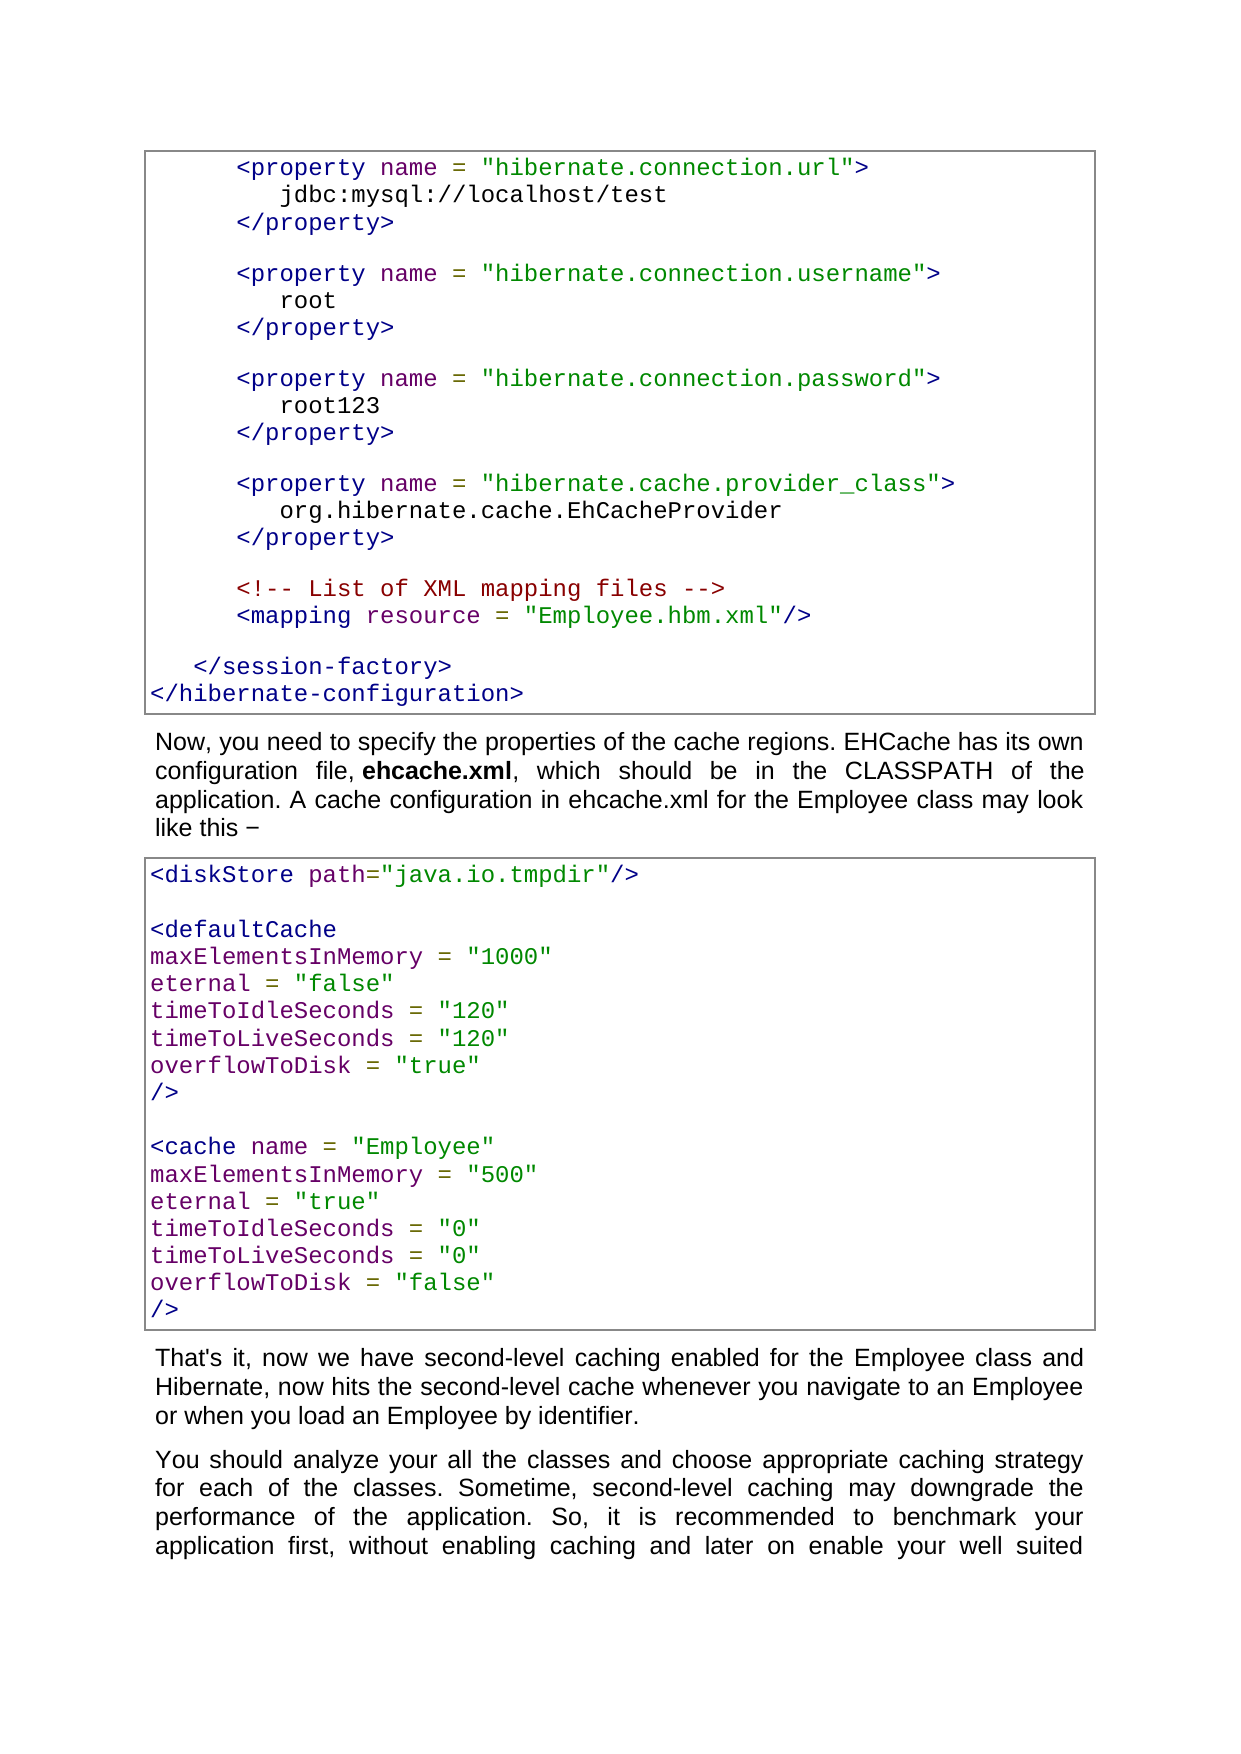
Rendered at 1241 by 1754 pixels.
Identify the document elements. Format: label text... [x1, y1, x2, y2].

text </property> [150, 210, 1090, 237]
text </session-factory> [150, 654, 1090, 676]
text <property name = "hibernate.connection.password"> [150, 366, 1090, 393]
text overflowToDisk = "false" [150, 1271, 1090, 1292]
text org.hibernate.cache.EhCacheProvider [150, 498, 1090, 526]
text <property name = "hibernate.cache.provider_class"> [150, 471, 1090, 498]
text That's it, now we have second-level caching enabled for the Employee class and Hibernate, now hits the second-level cache whenever you navigate to an Employee or when you load an Employee by identifier. [155, 1343, 1085, 1429]
text <property name = "hibernate.connection.url"> [146, 152, 1094, 183]
text maxElementsInMemory = "1000" [150, 944, 1090, 972]
text <mapping resource = "Employee.hbm.xml"/> [150, 604, 1090, 631]
text timeToLiveSeconds = "0" [150, 1243, 1090, 1271]
text overflowToDisk = "true" [150, 1053, 1090, 1080]
text timeToLiveSeconds = "120" [150, 1026, 1090, 1053]
text </hibernate-configuration> [146, 676, 1094, 713]
text timeToIdleSeconds = "120" [150, 999, 1090, 1026]
text timeToIdleSeconds = "0" [150, 1216, 1090, 1243]
text root123 [150, 393, 1090, 421]
text root [150, 288, 1090, 315]
text <cache name = "Employee" [150, 1135, 1090, 1162]
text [155, 1444, 1085, 1559]
text <!-- List of XML mapping files --> [150, 577, 1090, 604]
text </property> [150, 526, 1090, 553]
text maxElementsInMemory = "500" [150, 1162, 1090, 1189]
text <diskStore path="java.io.tmpdir"/> [146, 859, 1094, 890]
text </property> [150, 315, 1090, 342]
text eternal = "true" [150, 1189, 1090, 1216]
text /> [150, 1080, 1090, 1108]
text jdbc:mysql://localhost/test [150, 183, 1090, 210]
text </property> [150, 421, 1090, 448]
text /> [146, 1292, 1094, 1329]
text eternal = "false" [150, 972, 1090, 999]
text <property name = "hibernate.connection.username"> [150, 261, 1090, 288]
text <defaultCache [150, 917, 1090, 944]
text Now, you need to specify the properties of the cache regions. EHCache has its own configuration file, ehcache.xml, which should be in the CLASSPATH of the application. A cache configuration in ehcache.xml for the Employee class may look like this − [155, 727, 1085, 842]
